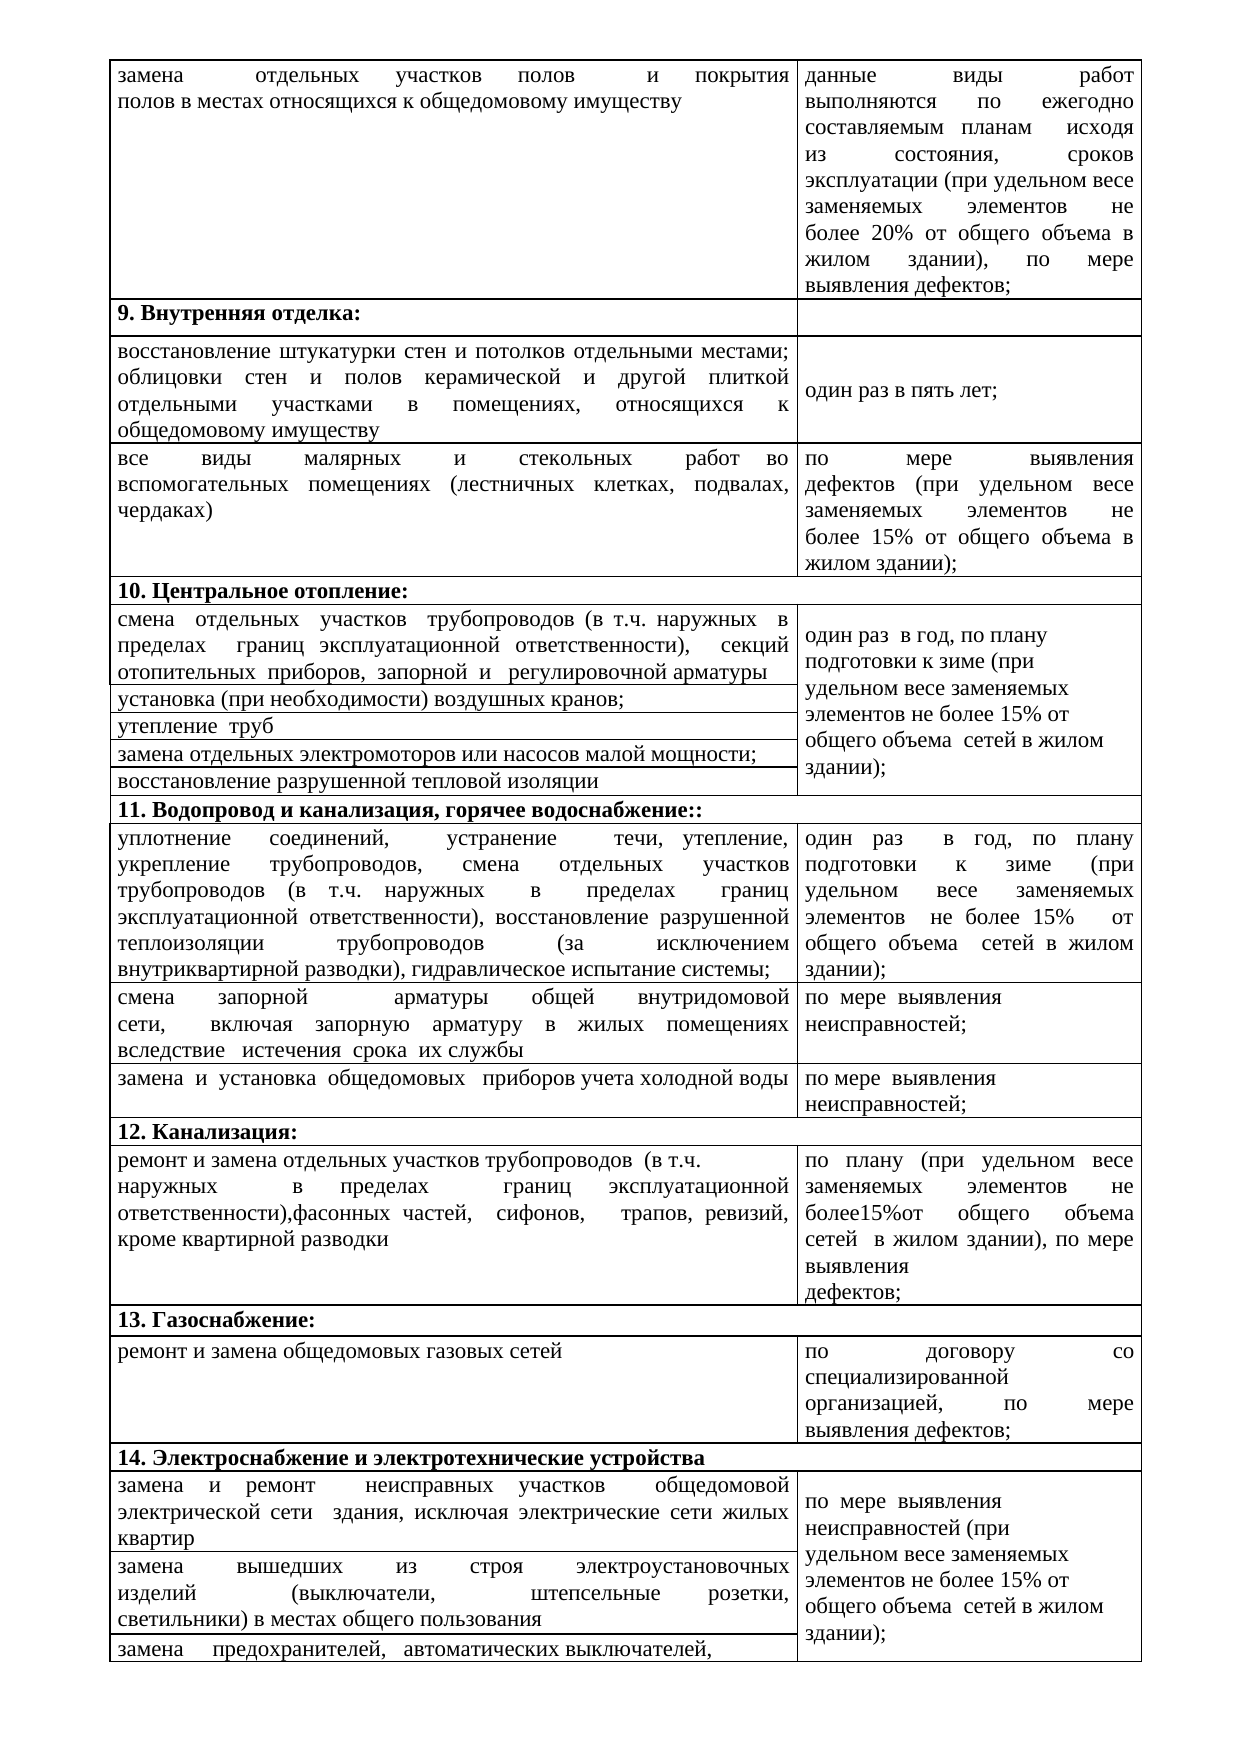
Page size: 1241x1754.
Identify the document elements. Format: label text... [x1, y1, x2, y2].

table_cell по мере выявления неисправностей; [798, 983, 1141, 1062]
table_cell установка (при необходимости) воздушных кранов; [111, 685, 797, 712]
table_cell восстановление штукатурки стен и потолков отдельными местами; облицовки стен и полов керамической и другой плиткой отдельными участками в помещениях, относящихся к общедомовому имуществу [111, 337, 797, 442]
table_cell по мере выявления неисправностей (при удельном весе заменяемых элементов не более 15% от общего объема сетей в жилом здании); [798, 1472, 1141, 1661]
table_cell 10. Центральное отопление: [111, 577, 1141, 603]
table_cell замена отдельных участков полов и покрытия полов в местах относящихся к общедомовому имуществу [111, 61, 797, 298]
table_cell [798, 300, 1141, 335]
table_cell утепление труб [111, 713, 797, 739]
table_cell замена отдельных электромоторов или насосов малой мощности; [111, 740, 797, 766]
table_cell замена и установка общедомовых приборов учета холодной воды [111, 1064, 797, 1117]
table_cell замена вышедших из строя электроустановочных изделий (выключатели, штепсельные розетки, светильники) в местах общего пользования [111, 1552, 797, 1633]
table_cell восстановление разрушенной тепловой изоляции [111, 768, 797, 795]
table_cell 12. Канализация: [111, 1118, 1141, 1145]
table_cell один раз в пять лет; [798, 337, 1141, 442]
table_cell 14. Электроснабжение и электротехнические устройства [111, 1444, 1141, 1470]
table_cell все виды малярных и стекольных работ во вспомогательных помещениях (лестничных клетках, подвалах, чердаках) [111, 444, 797, 576]
table_cell 13. Газоснабжение: [111, 1306, 1141, 1335]
table_cell смена запорной арматуры общей внутридомовой сети, включая запорную арматуру в жилых помещениях вследствие истечения срока их службы [111, 983, 797, 1062]
table_cell замена предохранителей, автоматических выключателей, [111, 1635, 797, 1661]
table_cell замена и ремонт неисправных участков общедомовой электрической сети здания, исключая электрические сети жилых квартир [111, 1472, 797, 1551]
table_cell ремонт и замена отдельных участков трубопроводов (в т.ч. наружных в пределах границ эксплуатационной ответственности),фасонных частей, сифонов, трапов, ревизий, кроме квартирной разводки [111, 1146, 797, 1304]
table_cell ремонт и замена общедомовых газовых сетей [111, 1337, 797, 1442]
table_cell один раз в год, по плану подготовки к зиме (при удельном весе заменяемых элементов не более 15% от общего объема сетей в жилом здании); [798, 824, 1141, 982]
table_cell смена отдельных участков трубопроводов (в т.ч. наружных в пределах границ эксплуатационной ответственности), секций отопительных приборов, запорной и регулировочной арматуры [111, 605, 797, 684]
table_cell по договору со специализированной организацией, по мере выявления дефектов; [798, 1337, 1141, 1442]
table_cell по мере выявления дефектов (при удельном весе заменяемых элементов не более 15% от общего объема в жилом здании); [798, 444, 1141, 576]
table_cell 9. Внутренняя отделка: [111, 300, 797, 335]
table_cell по плану (при удельном весе заменяемых элементов не более15%от общего объема сетей в жилом здании), по мере выявления дефектов; [798, 1146, 1141, 1304]
table_cell данные виды работ выполняются по ежегодно составляемым планам исходя из состояния, сроков эксплуатации (при удельном весе заменяемых элементов не более 20% от общего объема в жилом здании), по мере выявления дефектов; [798, 61, 1141, 298]
table_cell по мере выявления неисправностей; [798, 1064, 1141, 1117]
table_cell один раз в год, по плану подготовки к зиме (при удельном весе заменяемых элементов не более 15% от общего объема сетей в жилом здании); [798, 605, 1141, 795]
table_cell уплотнение соединений, устранение течи, утепление, укрепление трубопроводов, смена отдельных участков трубопроводов (в т.ч. наружных в пределах границ эксплуатационной ответственности), восстановление разрушенной теплоизоляции трубопроводов (за исключением внутриквартирной разводки), гидравлическое испытание системы; [111, 824, 797, 982]
table_cell 11. Водопровод и канализация, горячее водоснабжение:: [111, 796, 1141, 823]
